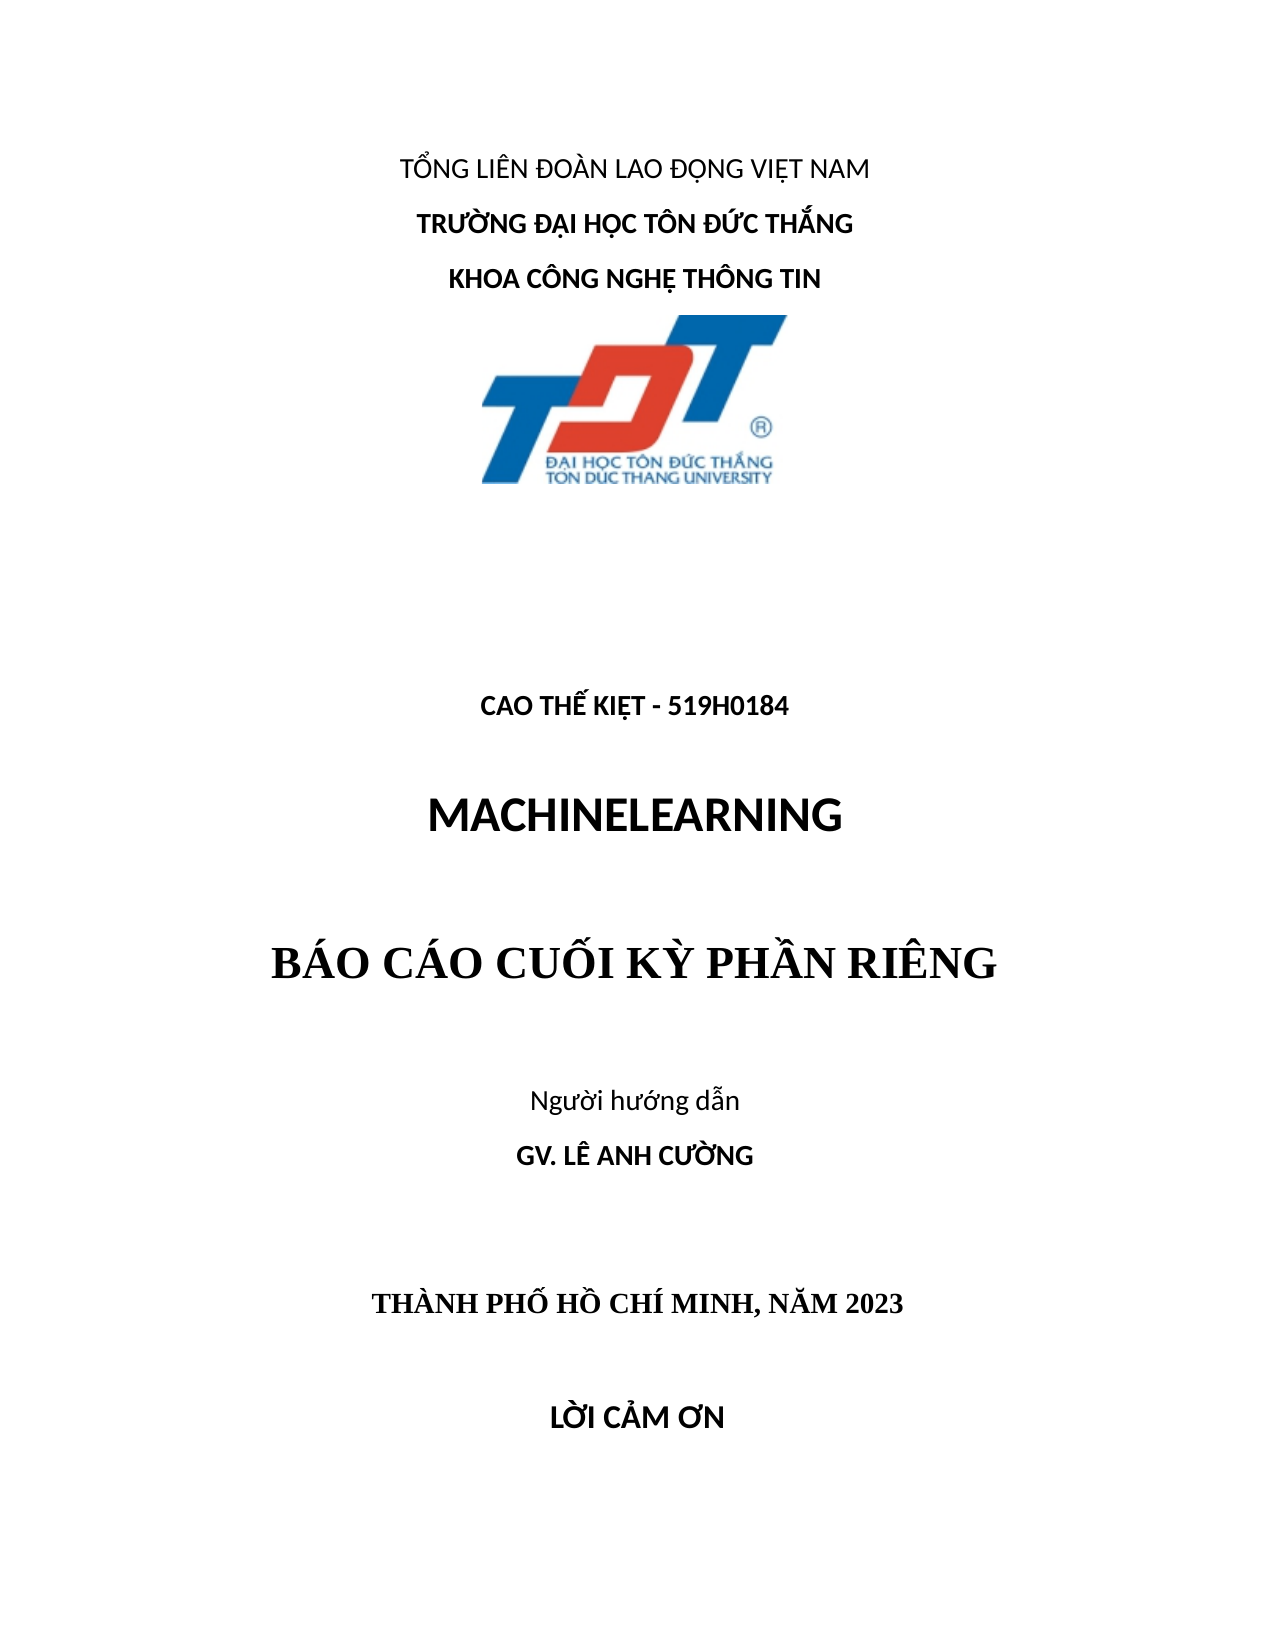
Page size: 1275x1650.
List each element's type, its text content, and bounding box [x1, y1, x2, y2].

text MACHINELEARNING [150, 783, 1120, 844]
text TRƯỜNG ĐẠI HỌC TÔN ĐỨC THẮNG [150, 205, 1120, 241]
text BÁO CÁO CUỐI KỲ PHẦN RIÊNG [150, 936, 1120, 989]
text GV. LÊ ANH CƯỜNG [150, 1137, 1120, 1173]
text THÀNH PHỐ HỒ CHÍ MINH, NĂM 2023 [150, 1286, 1125, 1320]
picture [481, 315, 789, 484]
text KHOA CÔNG NGHỆ THÔNG TIN [150, 260, 1120, 296]
text Người hướng dẫn [150, 1082, 1120, 1118]
text CAO THẾ KIỆT - 519H0184 [150, 687, 1120, 722]
text TỔNG LIÊN ĐOÀN LAO ĐỘNG VIỆT NAM [150, 150, 1120, 186]
text LỜI CẢM ƠN [150, 1396, 1125, 1436]
